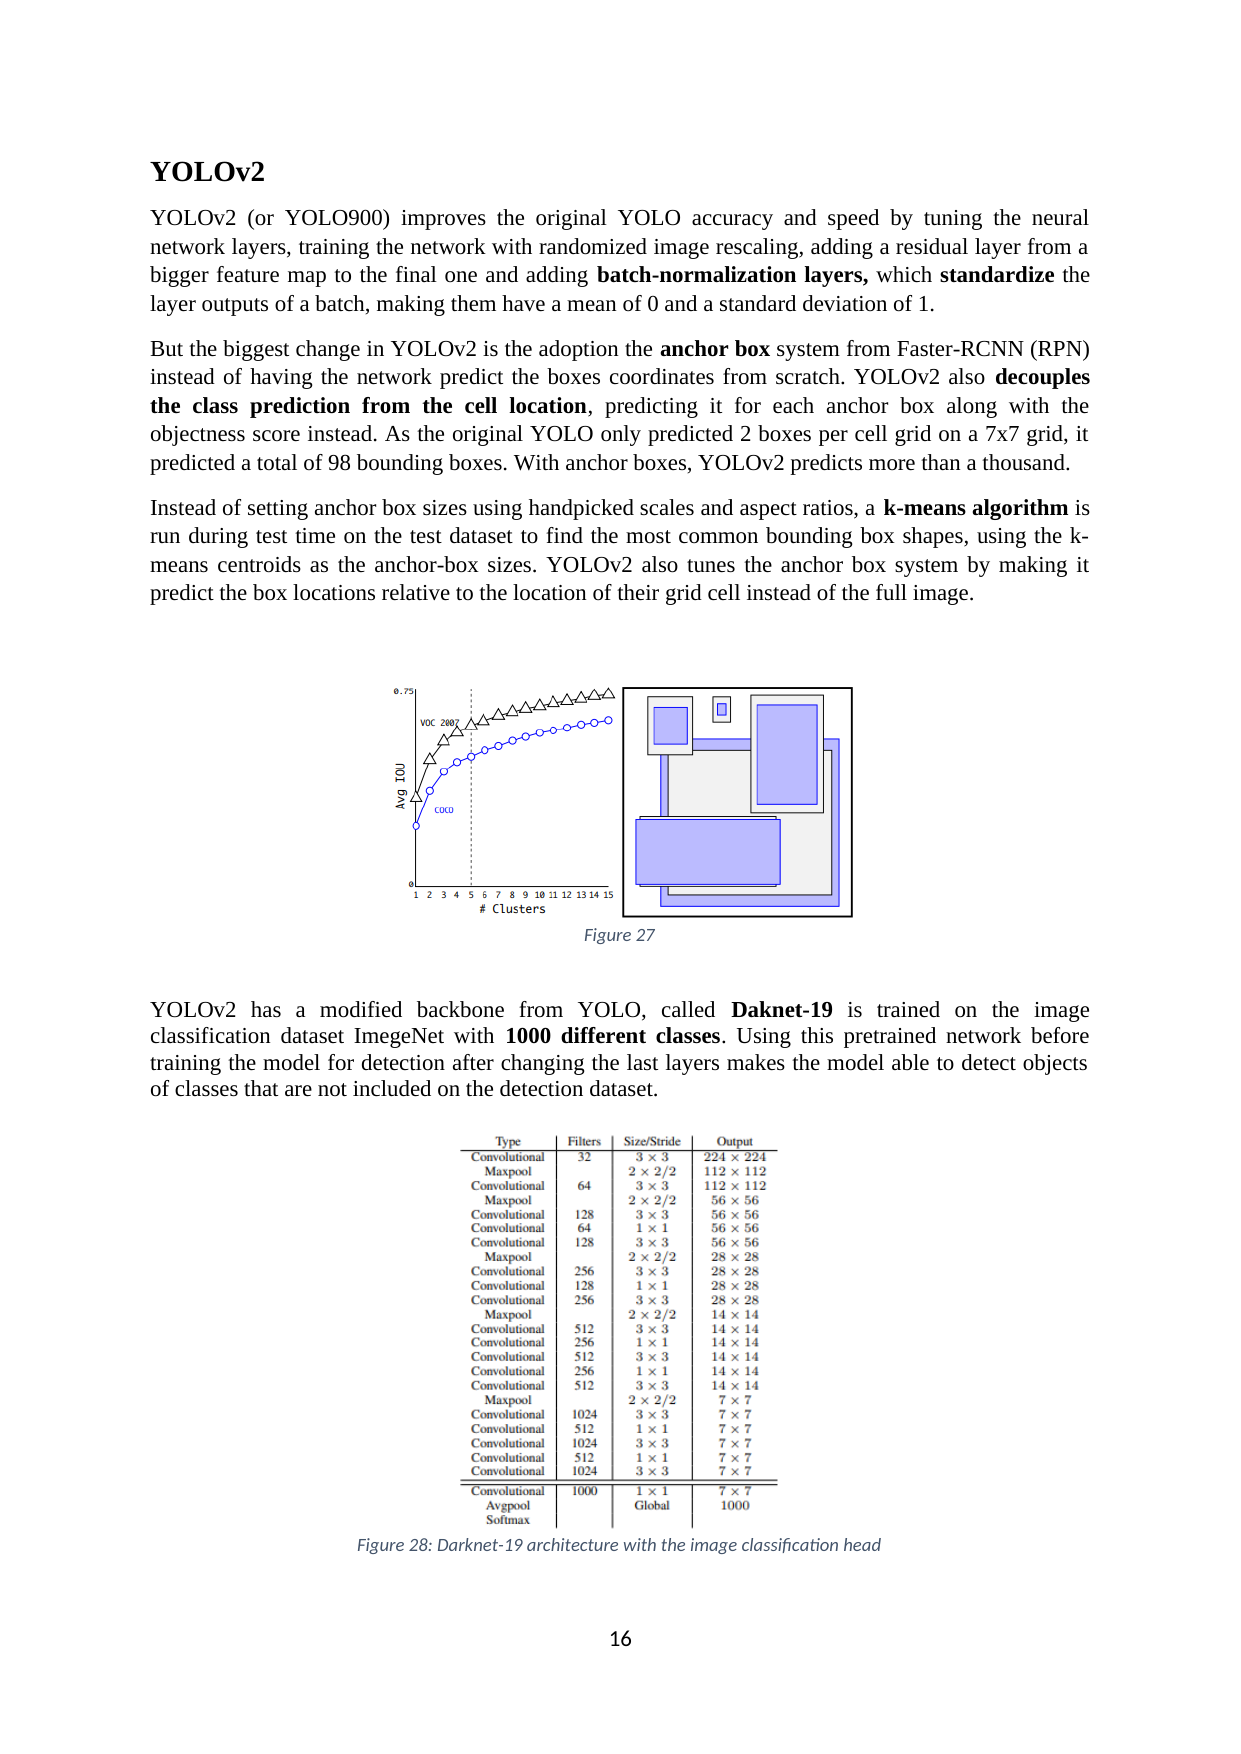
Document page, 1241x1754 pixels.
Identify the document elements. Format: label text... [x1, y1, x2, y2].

text Figure 28: Darknet-19 architecture with the image classification head [150, 1533, 1090, 1556]
text But the biggest change in YOLOv2 is the adoption the anchor box system from Faster-RCNN (RPN) instead of having the network predict the boxes coordinates from scratch. YOLOv2 also decouples the class prediction from the cell location, predicting it for each anchor box along with the objectness score instead. As the original YOLO only predicted 2 boxes per cell grid on a 7x7 grid, it predicted a total of 98 bounding boxes. With anchor boxes, YOLOv2 predicts more than a thousand. [150, 335, 1090, 475]
subtitle YOLOv2 [150, 154, 1090, 188]
picture [380, 652, 861, 924]
text Figure 27 [150, 923, 1090, 946]
text Instead of setting anchor box sizes using handpicked scales and aspect ratios, a k-means algorithm is run during test time on the test dataset to find the most common bounding box shapes, using the k-means centroids as the anchor-box sizes. YOLOv2 also tunes the anchor box system by making it predict the box locations relative to the location of their grid cell instead of the full image. [150, 494, 1090, 605]
picture [458, 1130, 782, 1534]
text YOLOv2 has a modified backbone from YOLO, called Daknet-19 is trained on the image classification dataset ImegeNet with 1000 different classes. Using this pretrained network before training the model for detection after changing the last layers makes the model able to detect objects of classes that are not included on the detection dataset. [150, 996, 1090, 1101]
text YOLOv2 (or YOLO900) improves the original YOLO accuracy and speed by tuning the neural network layers, training the network with randomized image rescaling, adding a residual layer from a bigger feature map to the final one and adding batch-normalization layers, which standardize the layer outputs of a batch, making them have a mean of 0 and a standard deviation of 1. [150, 204, 1090, 316]
